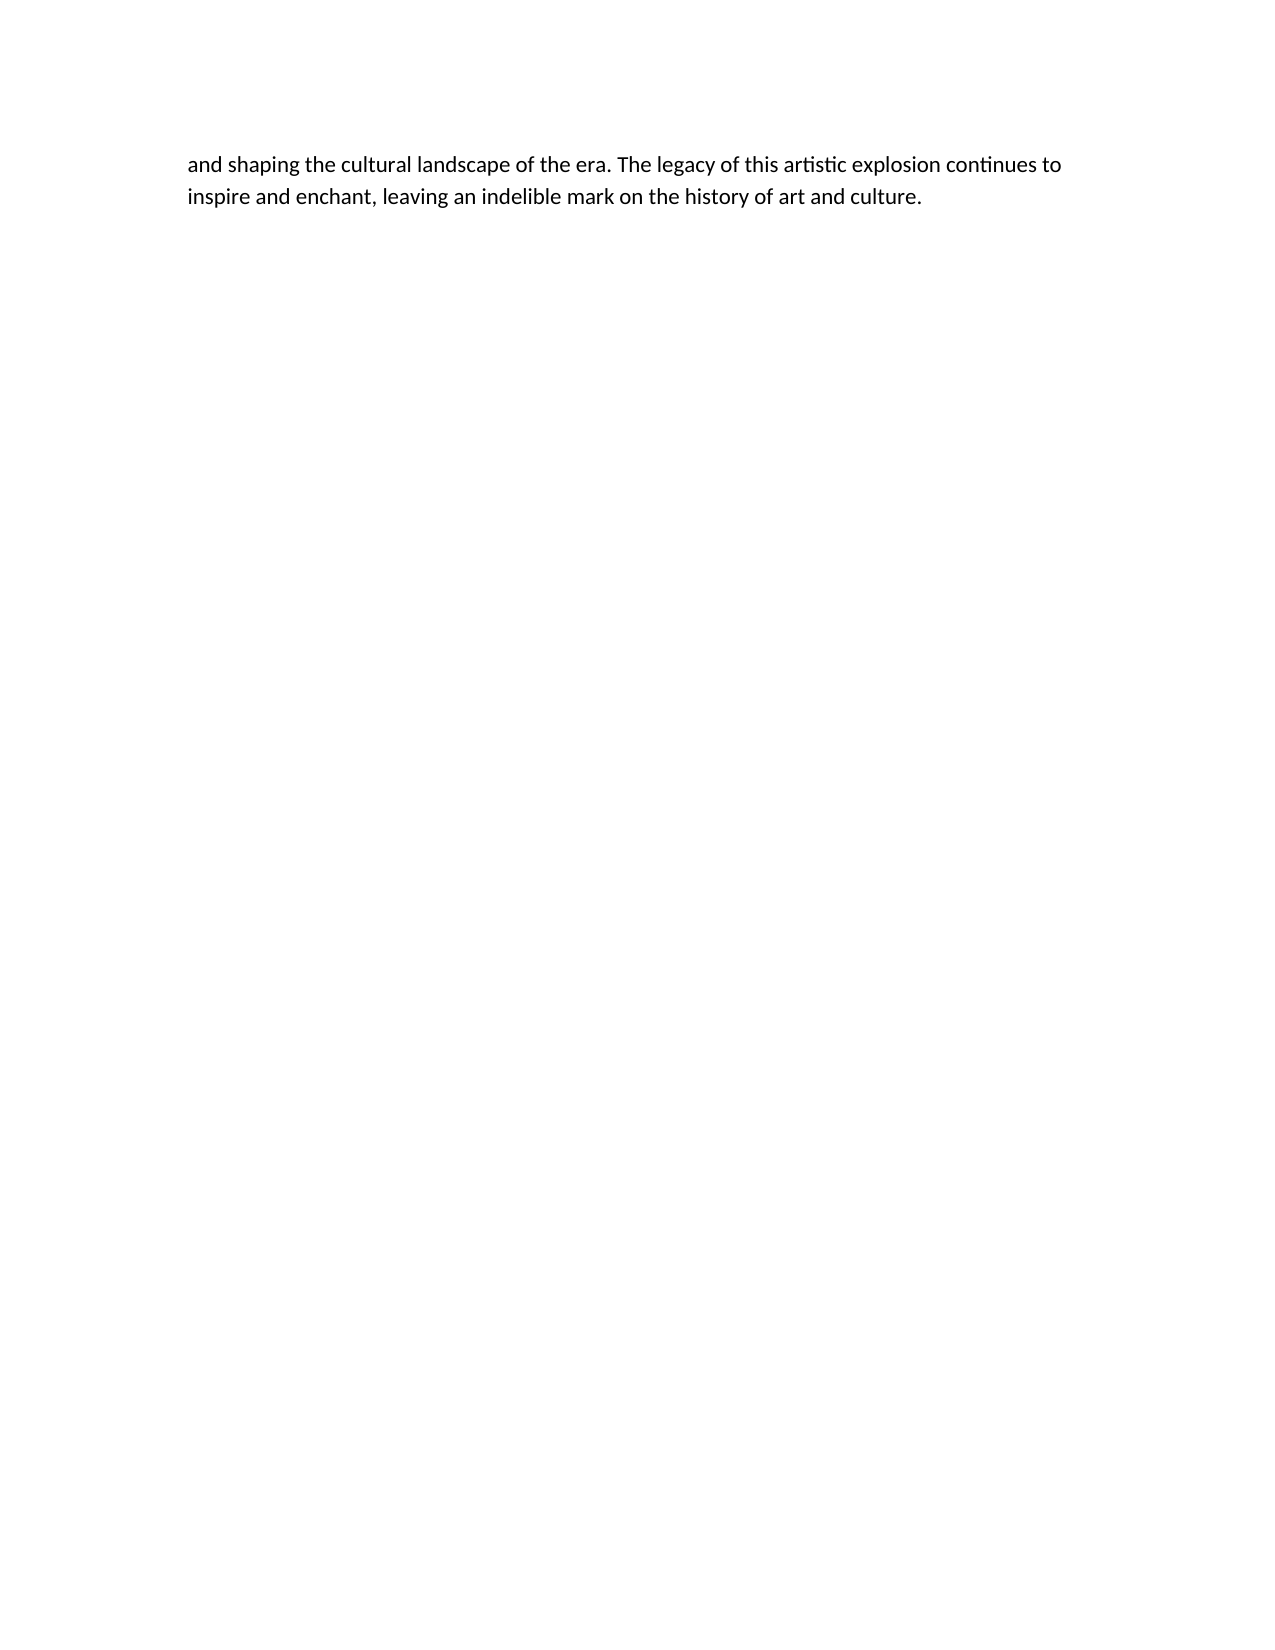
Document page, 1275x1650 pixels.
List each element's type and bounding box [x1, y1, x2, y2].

text [187, 150, 1087, 210]
